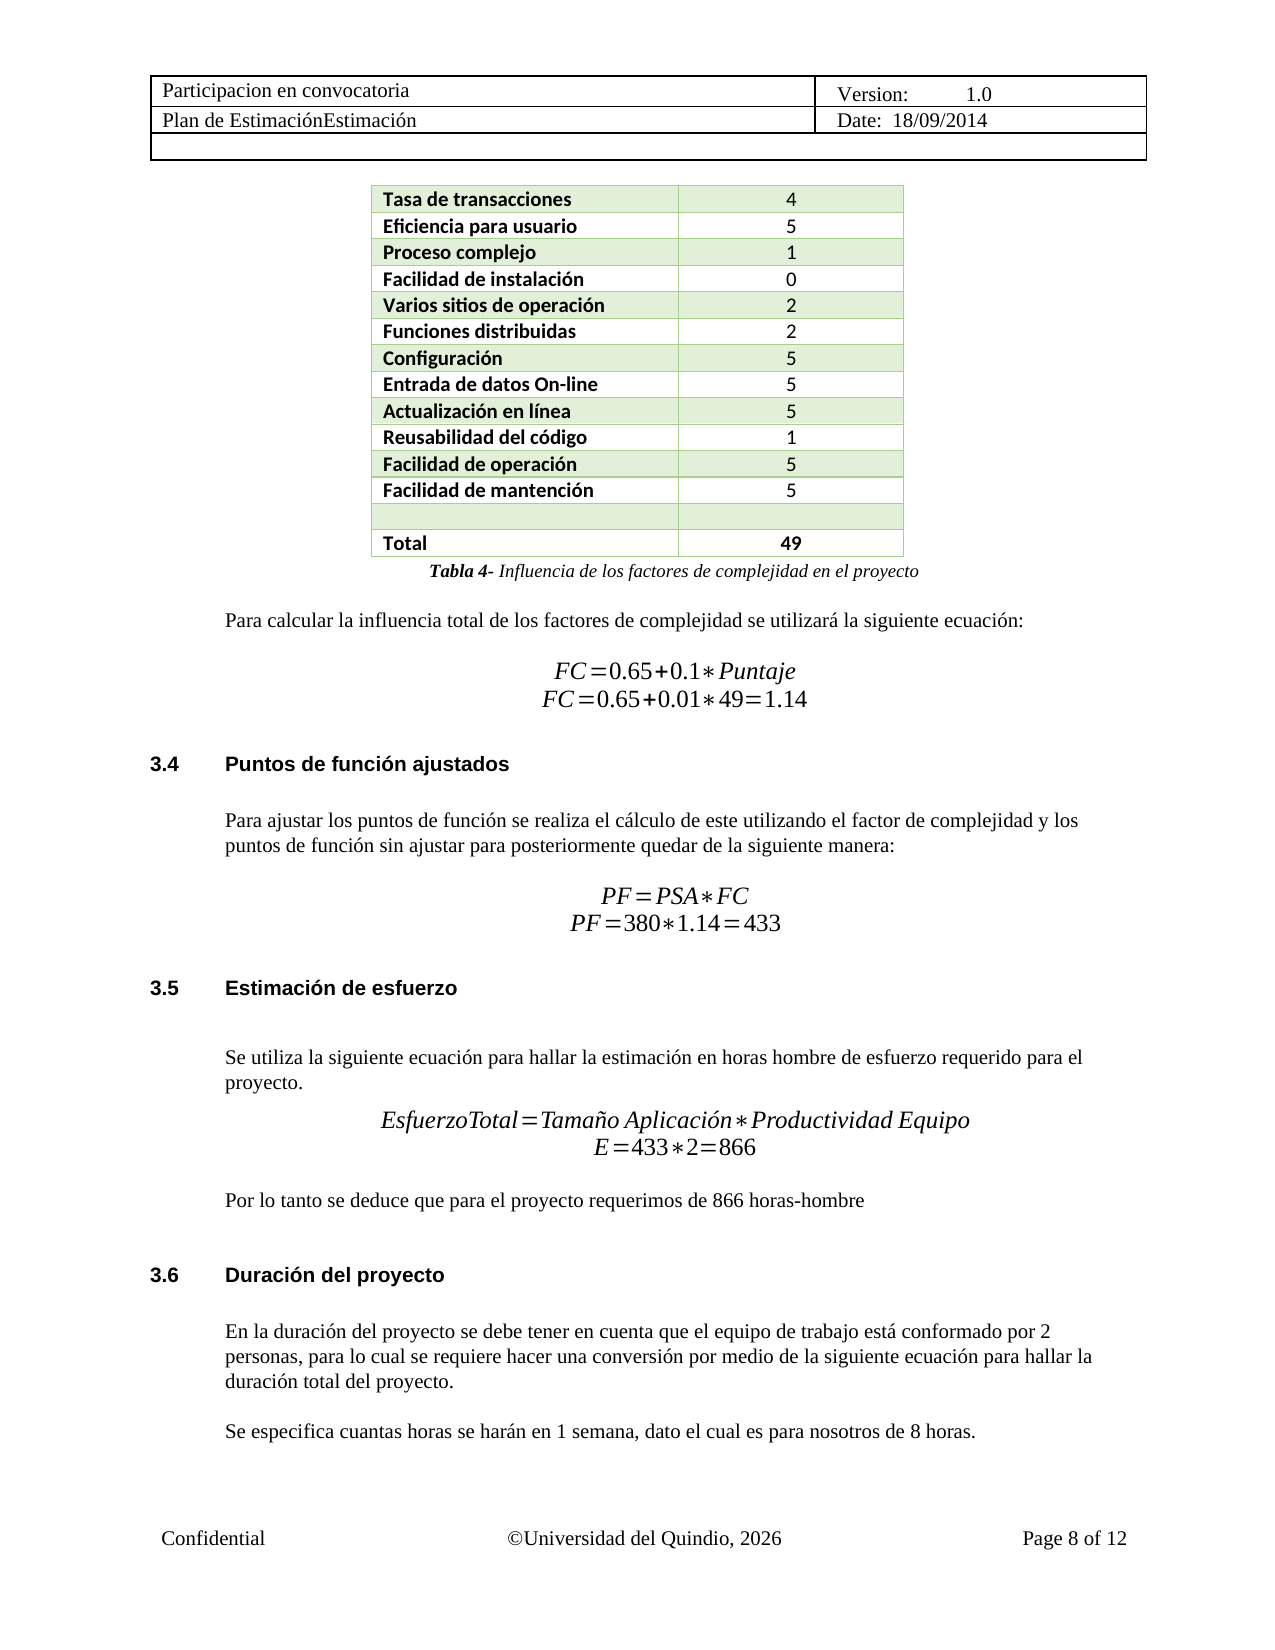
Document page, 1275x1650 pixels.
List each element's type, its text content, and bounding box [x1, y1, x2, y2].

subtitle Estimación de esfuerzo [150, 975, 1125, 1000]
table_cell 2 [679, 292, 903, 318]
subtitle Puntos de función ajustados [150, 751, 1125, 776]
table_cell Varios sitios de operación [372, 292, 678, 318]
table_cell 5 [679, 213, 903, 238]
table_cell Actualización en línea [372, 398, 678, 423]
table_cell [372, 504, 678, 529]
table_cell 0 [679, 266, 903, 291]
text Tabla 4- Influencia de los factores de complejidad en el proyecto [225, 557, 1125, 582]
table_cell 5 [679, 451, 903, 476]
table_cell 5 [679, 398, 903, 423]
table_cell 5 [679, 478, 903, 503]
table_cell Tasa de transacciones [372, 186, 678, 212]
table_cell Facilidad de mantención [372, 478, 678, 503]
table_cell 2 [679, 319, 903, 344]
table_cell 5 [679, 345, 903, 371]
subtitle Duración del proyecto [150, 1262, 1125, 1287]
text Se utiliza la siguiente ecuación para hallar la estimación en horas hombre de esfuerzo requerido para el proyecto. [225, 1044, 1125, 1094]
table_cell [679, 504, 903, 529]
table_cell Facilidad de instalación [372, 266, 678, 291]
table_cell Entrada de datos On-line [372, 372, 678, 397]
table_cell Total [372, 530, 678, 556]
table_cell Eficiencia para usuario [372, 213, 678, 238]
table_cell Funciones distribuidas [372, 319, 678, 344]
text Se especifica cuantas horas se harán en 1 semana, dato el cual es para nosotros de 8 horas. [225, 1418, 1125, 1443]
table_cell Facilidad de operación [372, 451, 678, 476]
table_cell Configuración [372, 345, 678, 371]
table_cell 1 [679, 239, 903, 265]
table_cell 4 [679, 186, 903, 212]
table_cell Proceso complejo [372, 239, 678, 265]
table_cell 1 [679, 425, 903, 450]
text Para ajustar los puntos de función se realiza el cálculo de este utilizando el factor de complejidad y los puntos de función sin ajustar para posteriormente quedar de la siguiente manera: [225, 807, 1125, 857]
text En la duración del proyecto se debe tener en cuenta que el equipo de trabajo está conformado por 2 personas, para lo cual se requiere hacer una conversión por medio de la siguiente ecuación para hallar la duración total del proyecto. [225, 1318, 1125, 1393]
text Por lo tanto se deduce que para el proyecto requerimos de 866 horas-hombre [225, 1187, 1125, 1212]
table_cell 49 [679, 530, 903, 556]
table_cell Reusabilidad del código [372, 425, 678, 450]
text Para calcular la influencia total de los factores de complejidad se utilizará la siguiente ecuación: [150, 607, 1125, 632]
table_cell 5 [679, 372, 903, 397]
